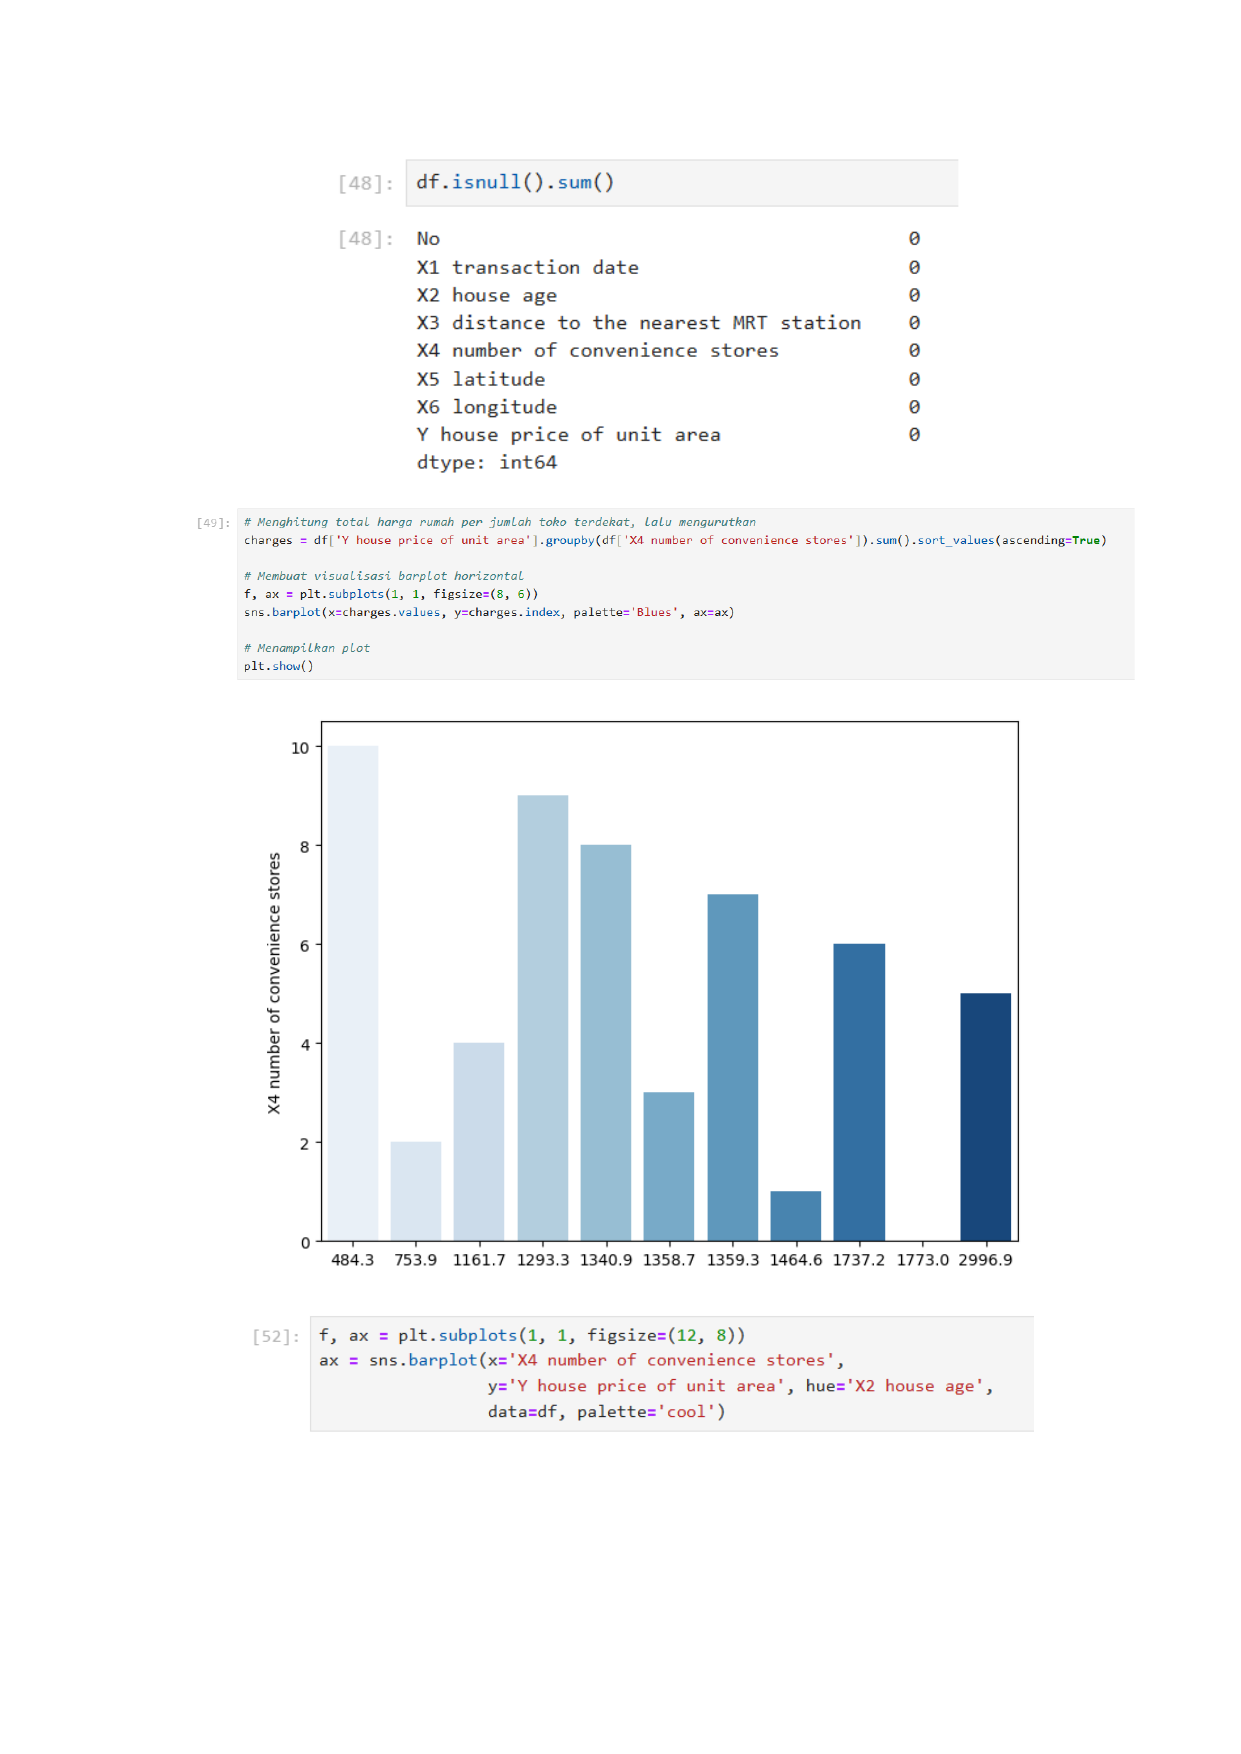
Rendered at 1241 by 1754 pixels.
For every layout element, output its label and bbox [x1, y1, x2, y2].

picture [194, 502, 1135, 683]
picture [250, 1307, 1034, 1443]
picture [257, 711, 1028, 1279]
picture [326, 150, 959, 474]
